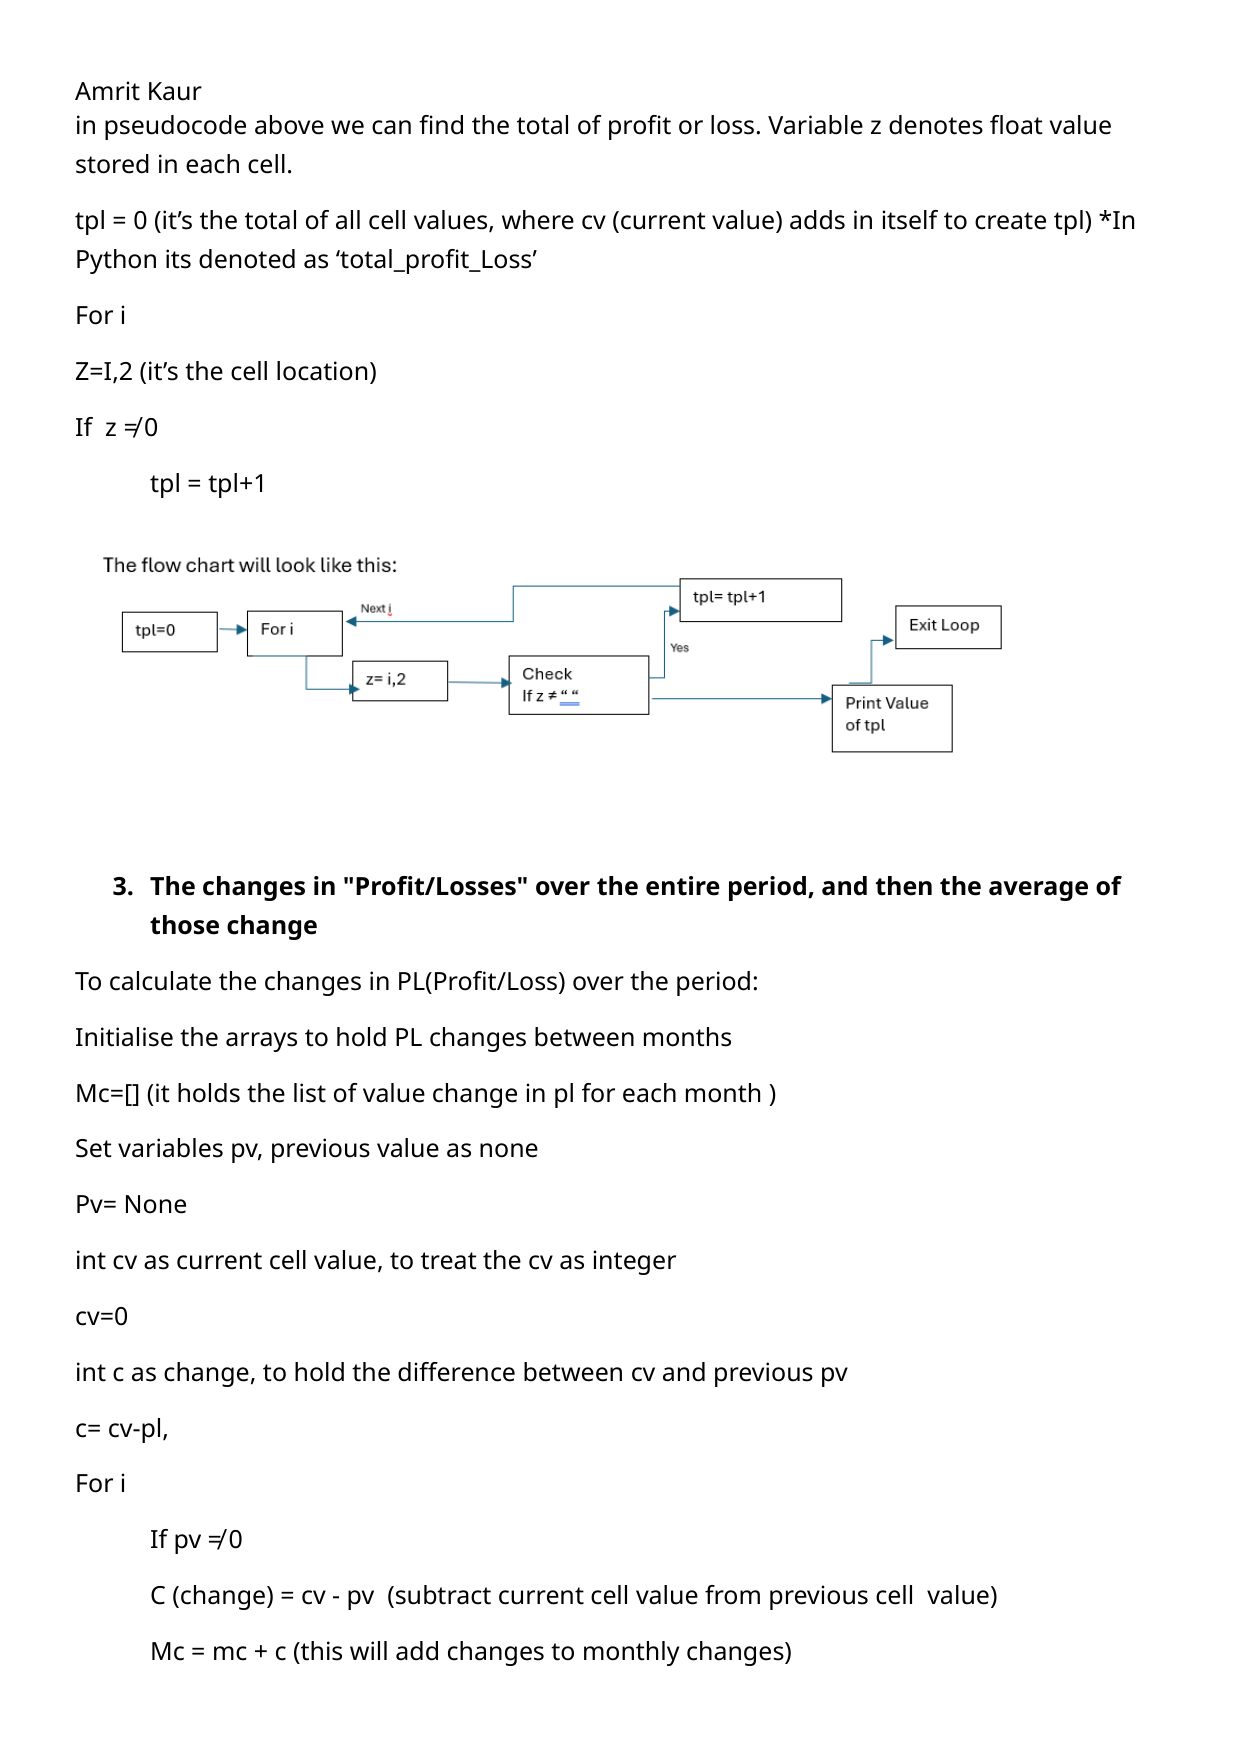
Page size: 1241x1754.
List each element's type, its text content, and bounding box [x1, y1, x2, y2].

text c= cv-pl, [75, 1410, 1165, 1444]
text int c as change, to hold the difference between cv and previous pv [75, 1354, 1165, 1388]
text For i [75, 298, 1165, 332]
text Mc=[] (it holds the list of value change in pl for each month ) [75, 1075, 1165, 1109]
text Set variables pv, previous value as none [75, 1131, 1165, 1165]
picture [75, 521, 1033, 791]
text Initialise the arrays to hold PL changes between months [75, 1019, 1165, 1053]
text tpl = 0 (it’s the total of all cell values, where cv (current value) adds in itself to create tpl) *In Python its denoted as ‘total_profit_Loss’ [75, 203, 1165, 276]
text tpl = tpl+1 [75, 465, 1165, 499]
text C (change) = cv - pv (subtract current cell value from previous cell value) [75, 1578, 1165, 1612]
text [75, 108, 1165, 181]
text Pv= None [75, 1187, 1165, 1221]
text int cv as current cell value, to treat the cv as integer [75, 1243, 1165, 1277]
text If z ≠ 0 [75, 409, 1165, 443]
text If pv ≠ 0 [75, 1522, 1165, 1556]
text Z=I,2 (it’s the cell location) [75, 354, 1165, 388]
text To calculate the changes in PL(Profit/Loss) over the period: [75, 963, 1165, 998]
list The changes in "Profit/Losses" over the entire period, and then the average of those change [112, 868, 1165, 942]
text cv=0 [75, 1298, 1165, 1333]
text Mc = mc + c (this will add changes to monthly changes) [75, 1633, 1165, 1668]
text For i [75, 1466, 1165, 1500]
